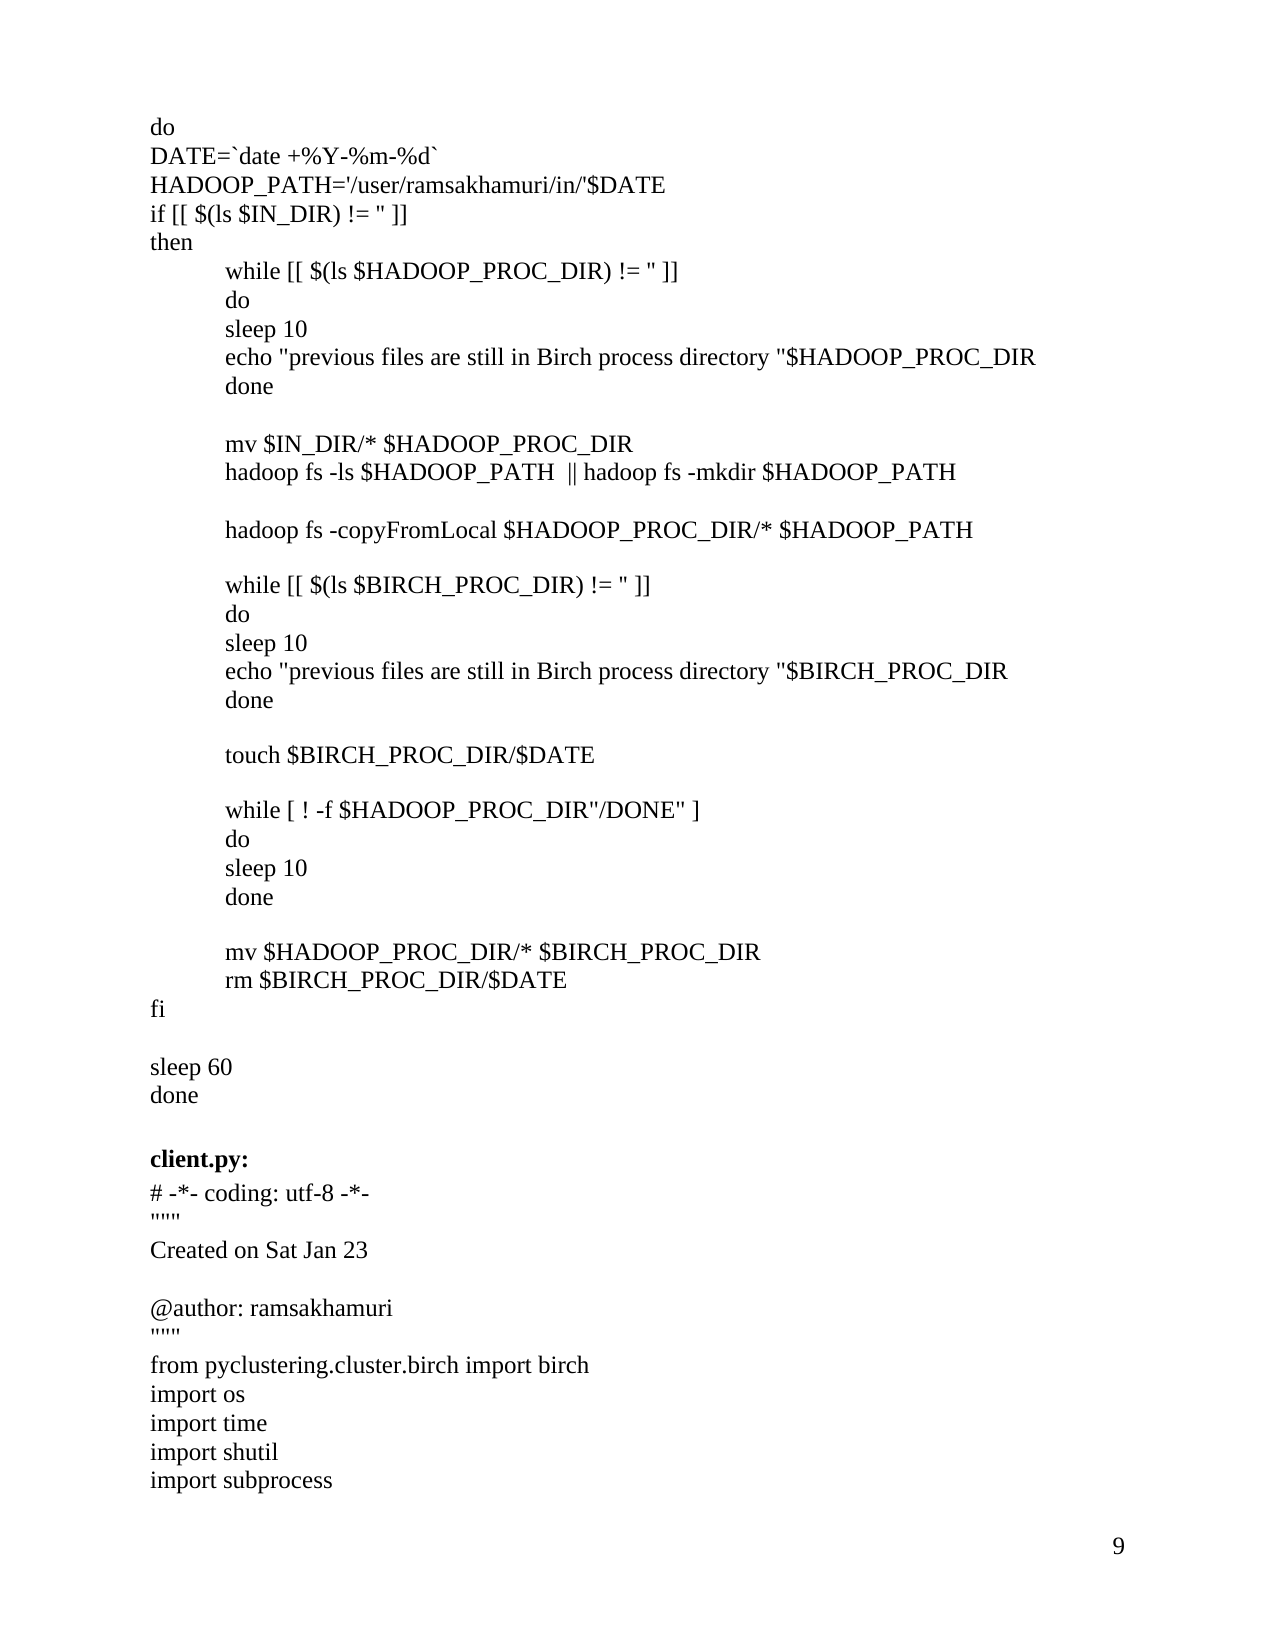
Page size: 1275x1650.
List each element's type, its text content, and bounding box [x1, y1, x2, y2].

text import os [150, 1379, 1125, 1408]
text done [150, 1080, 1125, 1109]
text @author: ramsakhamuri [150, 1293, 1125, 1322]
text sleep 60 [150, 1052, 1125, 1080]
text then [150, 227, 1125, 256]
text mv $HADOOP_PROC_DIR/* $BIRCH_PROC_DIR [150, 937, 1125, 965]
text hadoop fs -ls $HADOOP_PATH || hadoop fs -mkdir $HADOOP_PATH [150, 457, 1125, 486]
text hadoop fs -copyFromLocal $HADOOP_PROC_DIR/* $HADOOP_PATH [150, 515, 1125, 544]
text sleep 10 [150, 314, 1125, 342]
text """ [150, 1322, 1125, 1351]
text fi [150, 994, 1125, 1023]
text touch $BIRCH_PROC_DIR/$DATE [150, 740, 1125, 769]
text DATE=`date +%Y-%m-%d` [150, 141, 1125, 170]
text do [150, 824, 1125, 853]
text import subprocess [150, 1466, 1125, 1494]
text """ [150, 1207, 1125, 1236]
text HADOOP_PATH='/user/ramsakhamuri/in/'$DATE [150, 170, 1125, 199]
text echo "previous files are still in Birch process directory "$HADOOP_PROC_DIR [150, 342, 1125, 371]
text done [150, 882, 1125, 910]
text while [[ $(ls $BIRCH_PROC_DIR) != '' ]] [150, 570, 1125, 599]
text while [[ $(ls $HADOOP_PROC_DIR) != '' ]] [150, 256, 1125, 285]
text while [ ! -f $HADOOP_PROC_DIR"/DONE" ] [150, 795, 1125, 824]
text from pyclustering.cluster.birch import birch [150, 1351, 1125, 1379]
text do [150, 112, 1125, 141]
text client.py: [150, 1144, 1125, 1172]
text echo "previous files are still in Birch process directory "$BIRCH_PROC_DIR [150, 656, 1125, 685]
text mv $IN_DIR/* $HADOOP_PROC_DIR [150, 429, 1125, 457]
text rm $BIRCH_PROC_DIR/$DATE [150, 965, 1125, 994]
text done [150, 371, 1125, 400]
text Created on Sat Jan 23 [150, 1236, 1125, 1264]
text import shutil [150, 1437, 1125, 1466]
text do [150, 599, 1125, 628]
text import time [150, 1408, 1125, 1437]
text sleep 10 [150, 853, 1125, 882]
text done [150, 685, 1125, 714]
text sleep 10 [150, 628, 1125, 656]
text do [150, 285, 1125, 314]
text # -*- coding: utf-8 -*- [150, 1178, 1125, 1207]
text if [[ $(ls $IN_DIR) != '' ]] [150, 199, 1125, 227]
